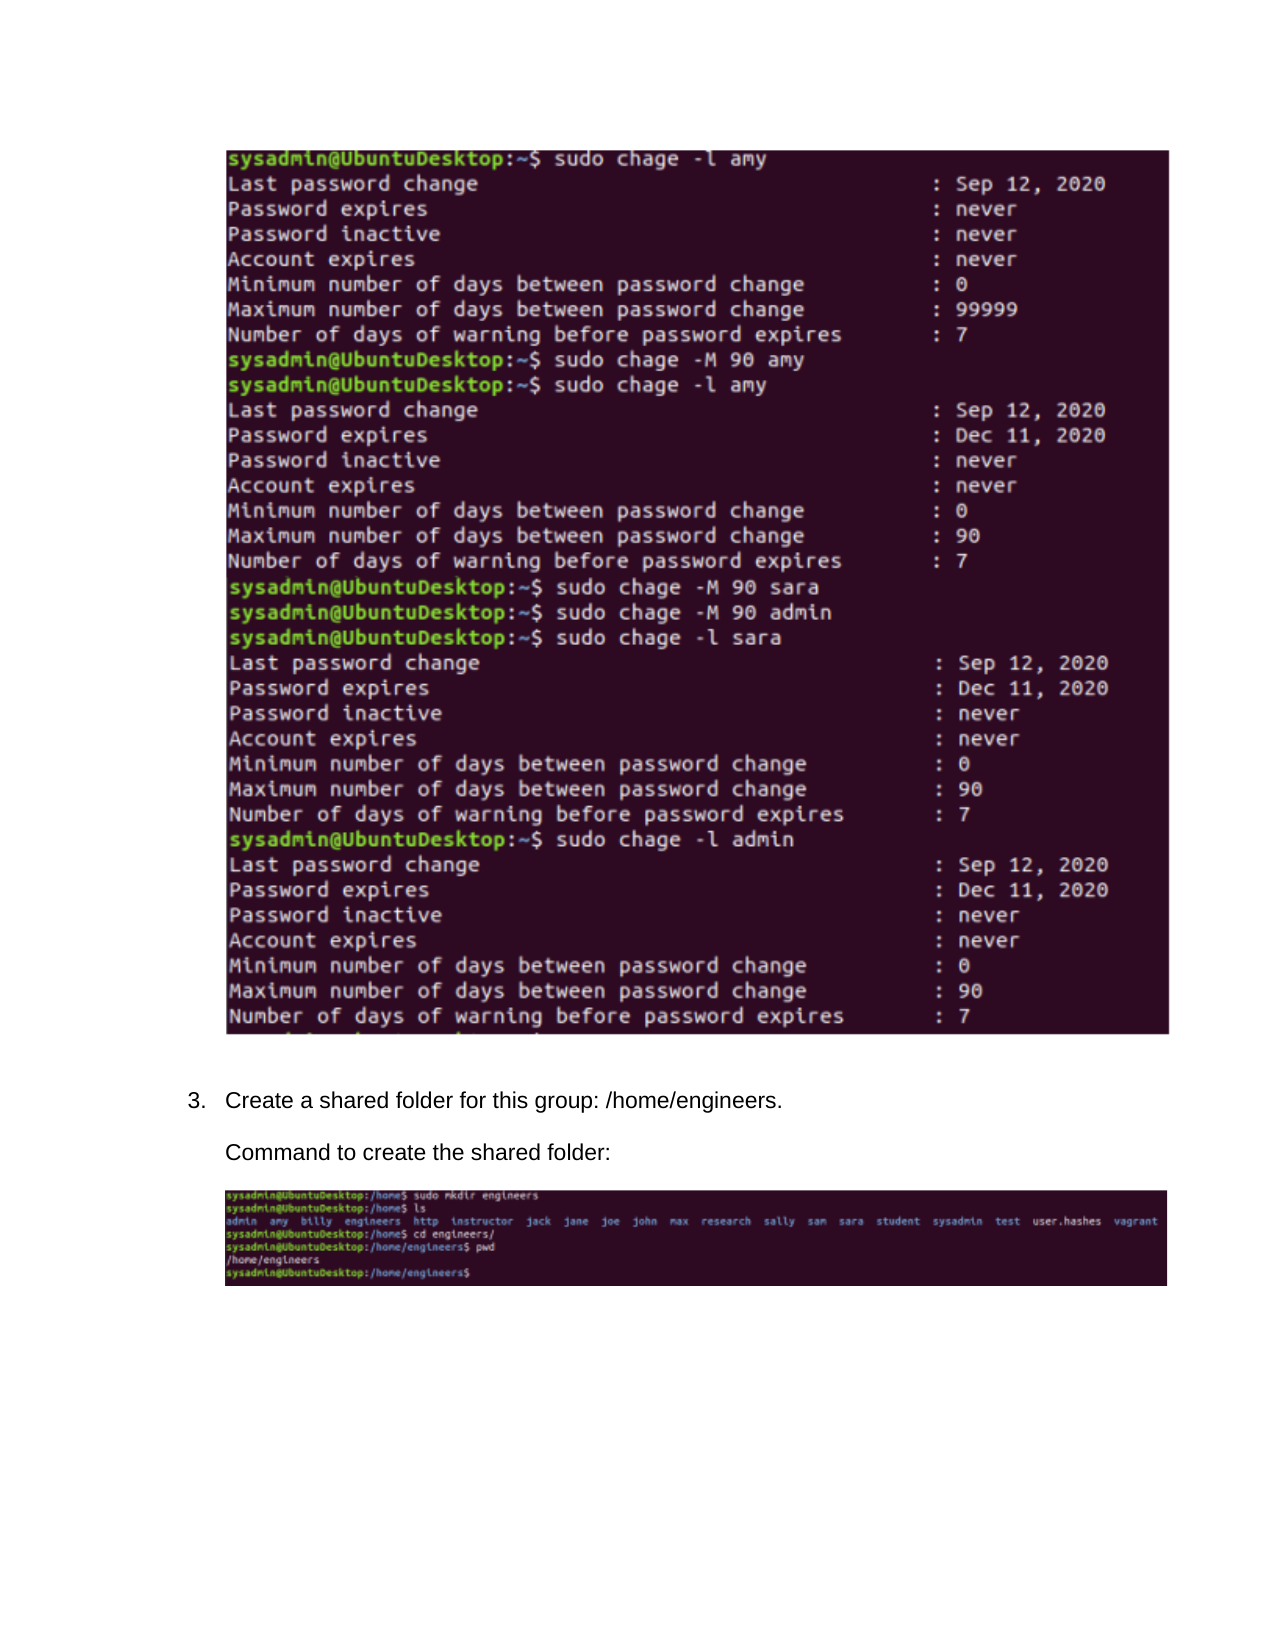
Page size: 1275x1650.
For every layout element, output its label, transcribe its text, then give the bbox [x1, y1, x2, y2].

picture [225, 150, 1174, 1036]
list Create a shared folder for this group: /home/engineers. [187, 1087, 1125, 1114]
picture [225, 1190, 1168, 1286]
text Command to create the shared folder: [225, 1139, 1125, 1165]
